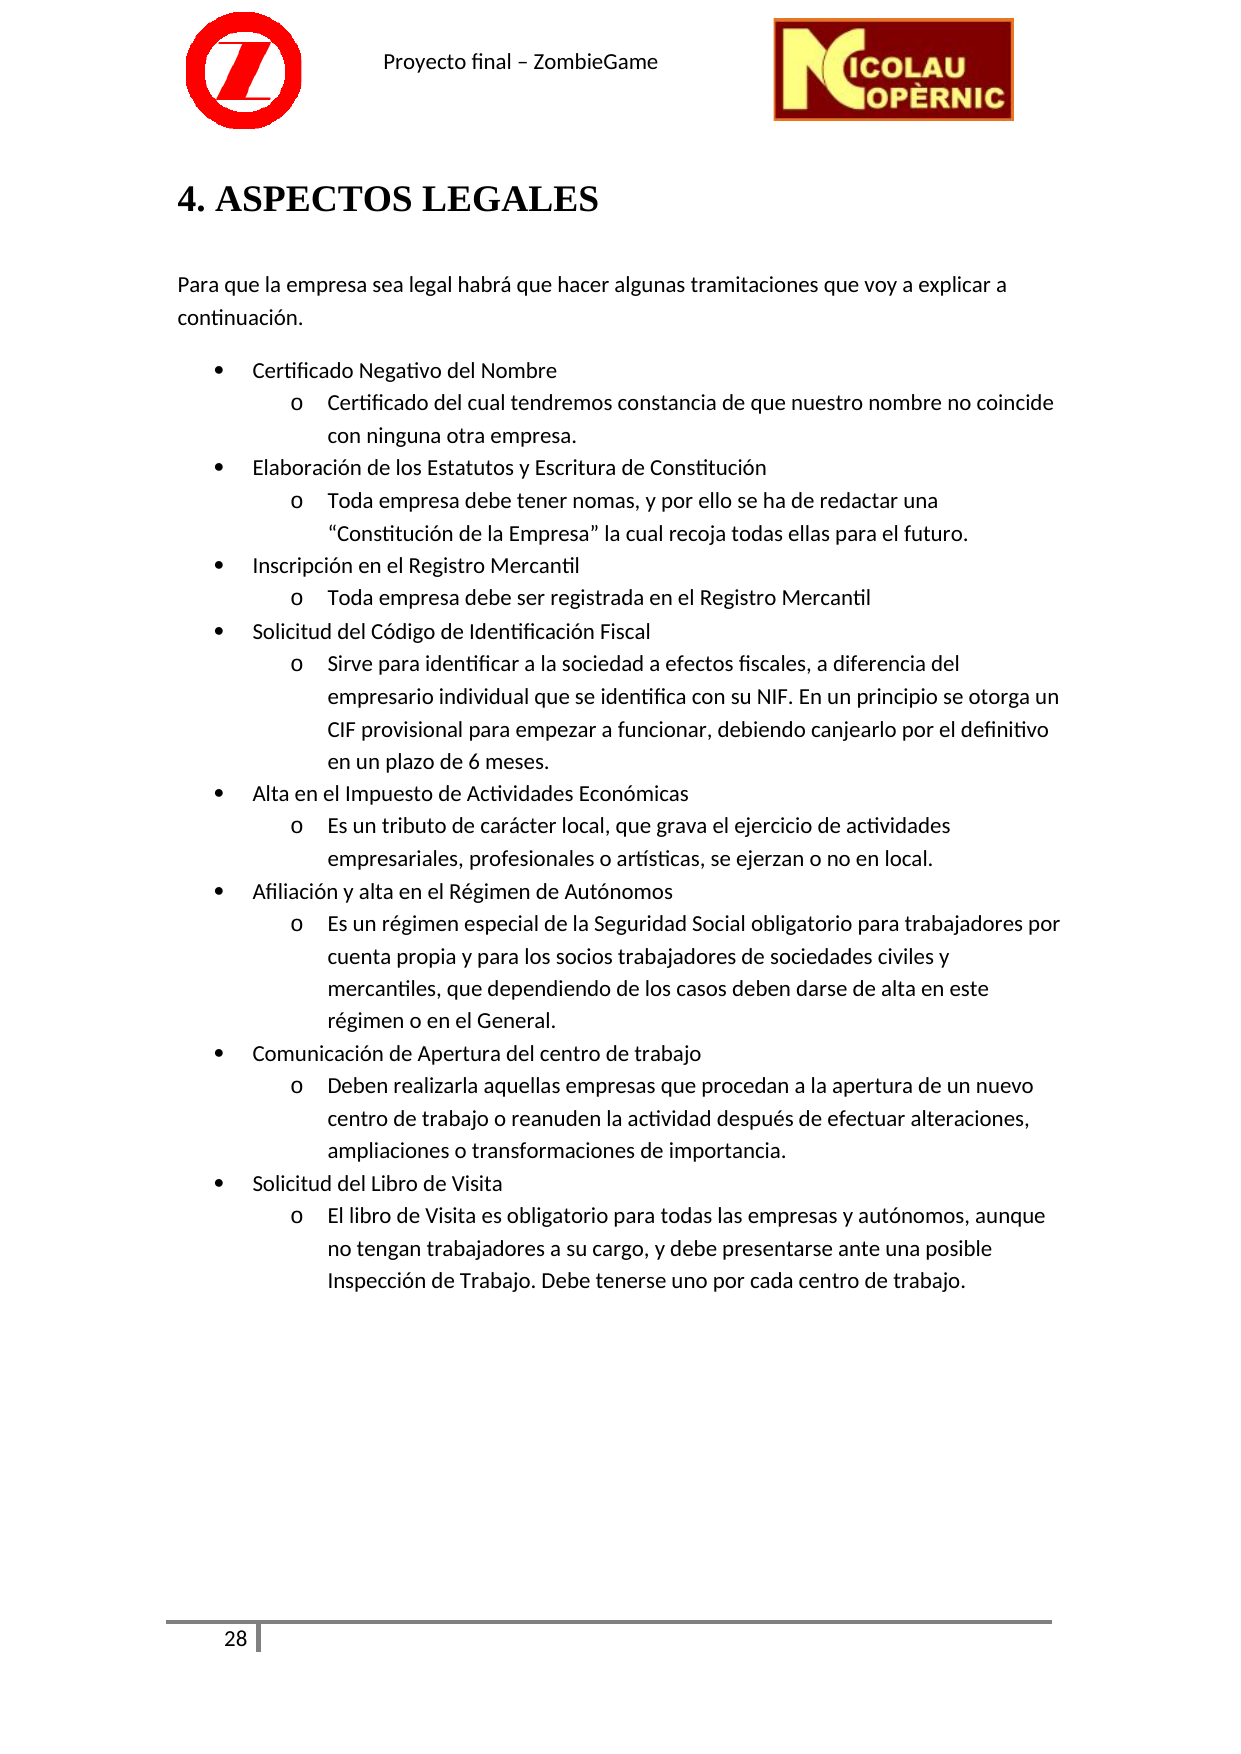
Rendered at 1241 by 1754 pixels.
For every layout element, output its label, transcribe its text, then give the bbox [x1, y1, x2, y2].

list Sirve para identificar a la sociedad a efectos fiscales, a diferencia del empresario individual que se identifica con su NIF. En un principio se otorga un CIF provisional para empezar a funcionar, debiendo canjearlo por el definitivo en un plazo de 6 meses. [290, 649, 1063, 775]
list Afiliación y alta en el Régimen de Autónomos [215, 877, 1063, 905]
list Deben realizarla aquellas empresas que procedan a la apertura de un nuevo centro de trabajo o reanuden la actividad después de efectuar alteraciones, ampliaciones o transformaciones de importancia. [290, 1071, 1063, 1164]
picture [186, 12, 302, 129]
list Solicitud del Libro de Visita [215, 1169, 1063, 1197]
list Es un tributo de carácter local, que grava el ejercicio de actividades empresariales, profesionales o artísticas, se ejerzan o no en local. [290, 811, 1063, 873]
list Toda empresa debe ser registrada en el Registro Mercantil [290, 583, 1063, 613]
list Elaboración de los Estatutos y Escritura de Constitución [215, 453, 1063, 482]
list Toda empresa debe tener nomas, y por ello se ha de redactar una “Constitución de la Empresa” la cual recoja todas ellas para el futuro. [290, 486, 1063, 547]
list Comunicación de Apertura del centro de trabajo [215, 1039, 1063, 1067]
list Inscripción en el Registro Mercantil [215, 551, 1063, 579]
subtitle ASPECTOS LEGALES [177, 177, 1063, 220]
list Alta en el Impuesto de Actividades Económicas [215, 779, 1063, 807]
list Certificado del cual tendremos constancia de que nuestro nombre no coincide con ninguna otra empresa. [290, 388, 1063, 449]
list El libro de Visita es obligatorio para todas las empresas y autónomos, aunque no tengan trabajadores a su cargo, y debe presentarse ante una posible Inspección de Trabajo. Debe tenerse uno por cada centro de trabajo. [290, 1201, 1063, 1294]
list Es un régimen especial de la Seguridad Social obligatorio para trabajadores por cuenta propia y para los socios trabajadores de sociedades civiles y mercantiles, que dependiendo de los casos deben darse de alta en este régimen o en el General. [290, 909, 1063, 1035]
picture [773, 18, 1014, 121]
list Certificado Negativo del Nombre [215, 356, 1063, 384]
list Solicitud del Código de Identificación Fiscal [215, 617, 1063, 645]
text Para que la empresa sea legal habrá que hacer algunas tramitaciones que voy a explicar a continuación. [177, 271, 1063, 331]
